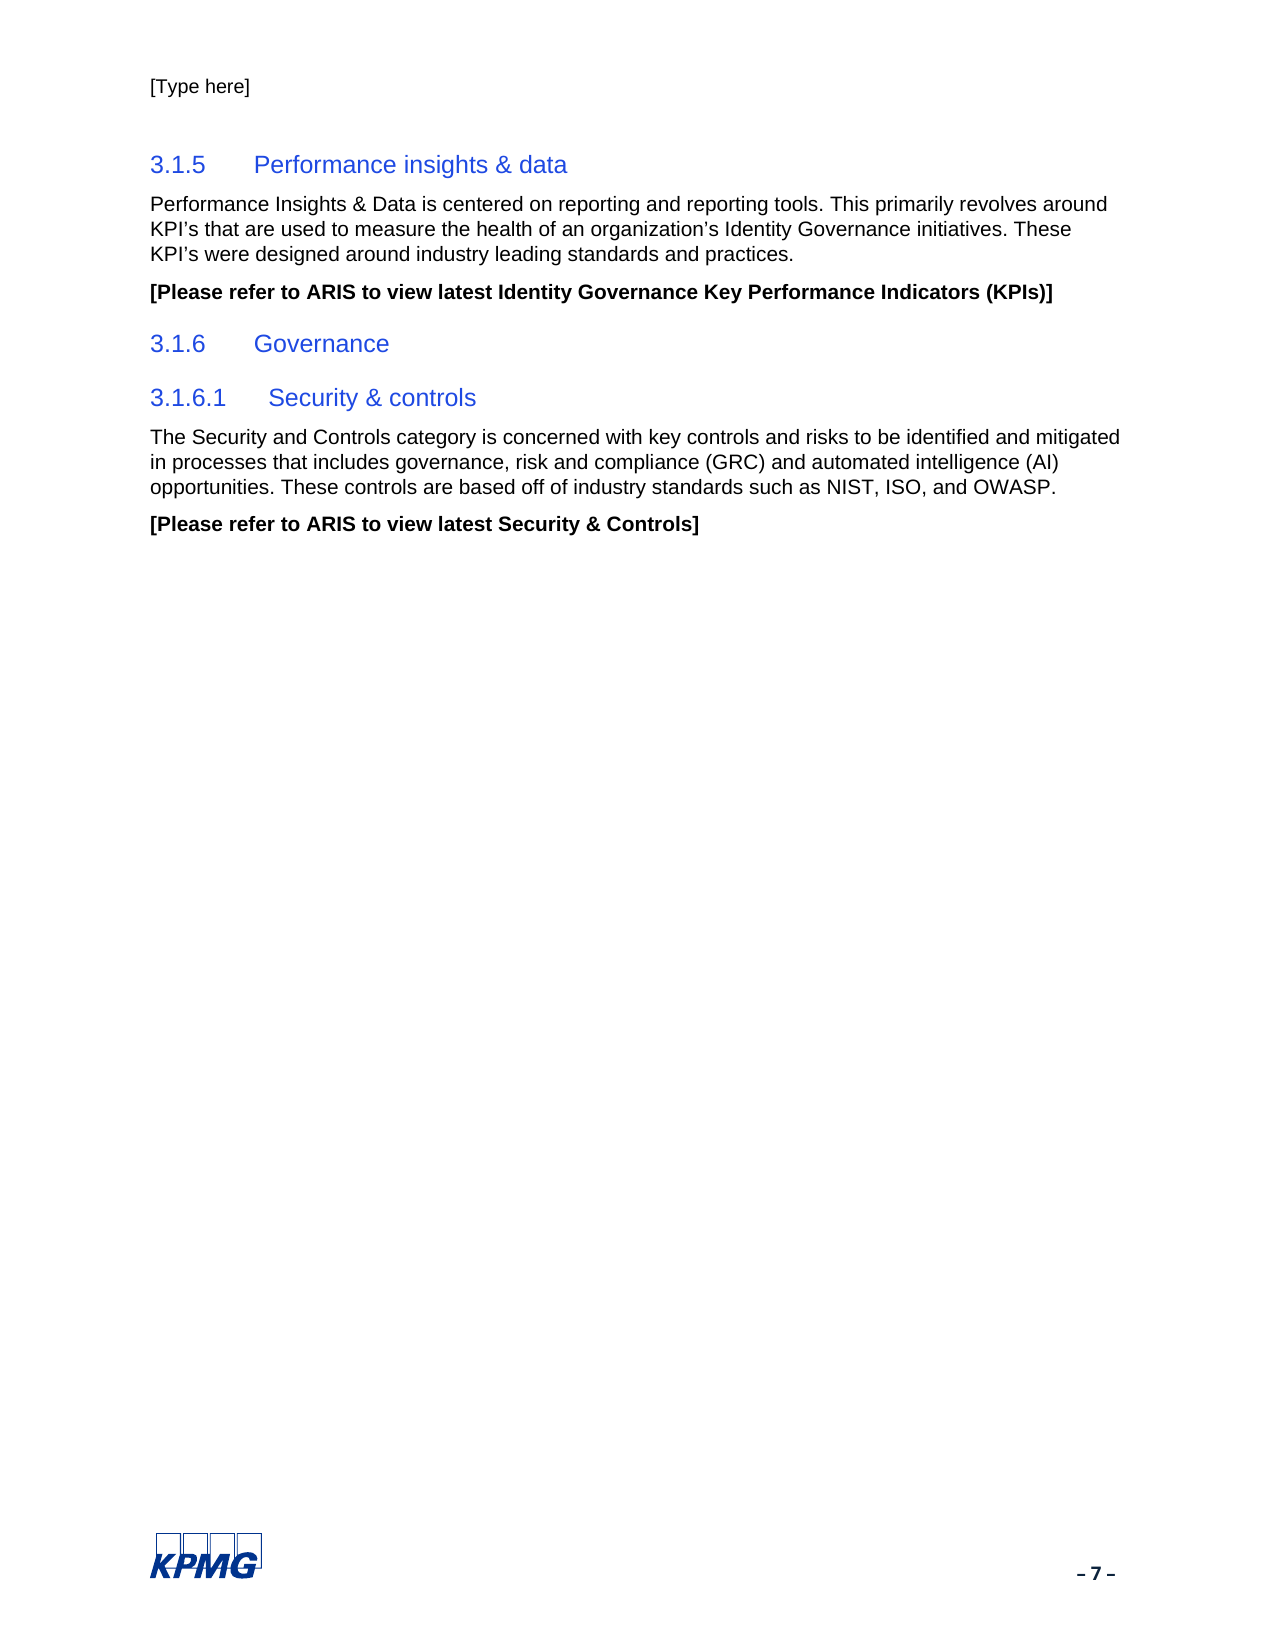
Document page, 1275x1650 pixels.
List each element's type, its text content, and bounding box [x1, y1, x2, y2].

text Performance Insights & Data is centered on reporting and reporting tools. This primarily revolves around KPI’s that are used to measure the health of an organization’s Identity Governance initiatives. These KPI’s were designed around industry leading standards and practices. [150, 191, 1125, 266]
text [Please refer to ARIS to view latest Security & Controls] [150, 511, 1125, 536]
subtitle Governance [150, 329, 1125, 357]
text The Security and Controls category is concerned with key controls and risks to be identified and mitigated in processes that includes governance, risk and compliance (GRC) and automated intelligence (AI) opportunities. These controls are based off of industry standards such as NIST, ISO, and OWASP. [150, 424, 1125, 499]
subtitle Security & controls [150, 382, 1125, 411]
text [Please refer to ARIS to view latest Identity Governance Key Performance Indicators (KPIs)] [150, 279, 1125, 304]
subtitle Performance insights & data [150, 150, 1125, 179]
